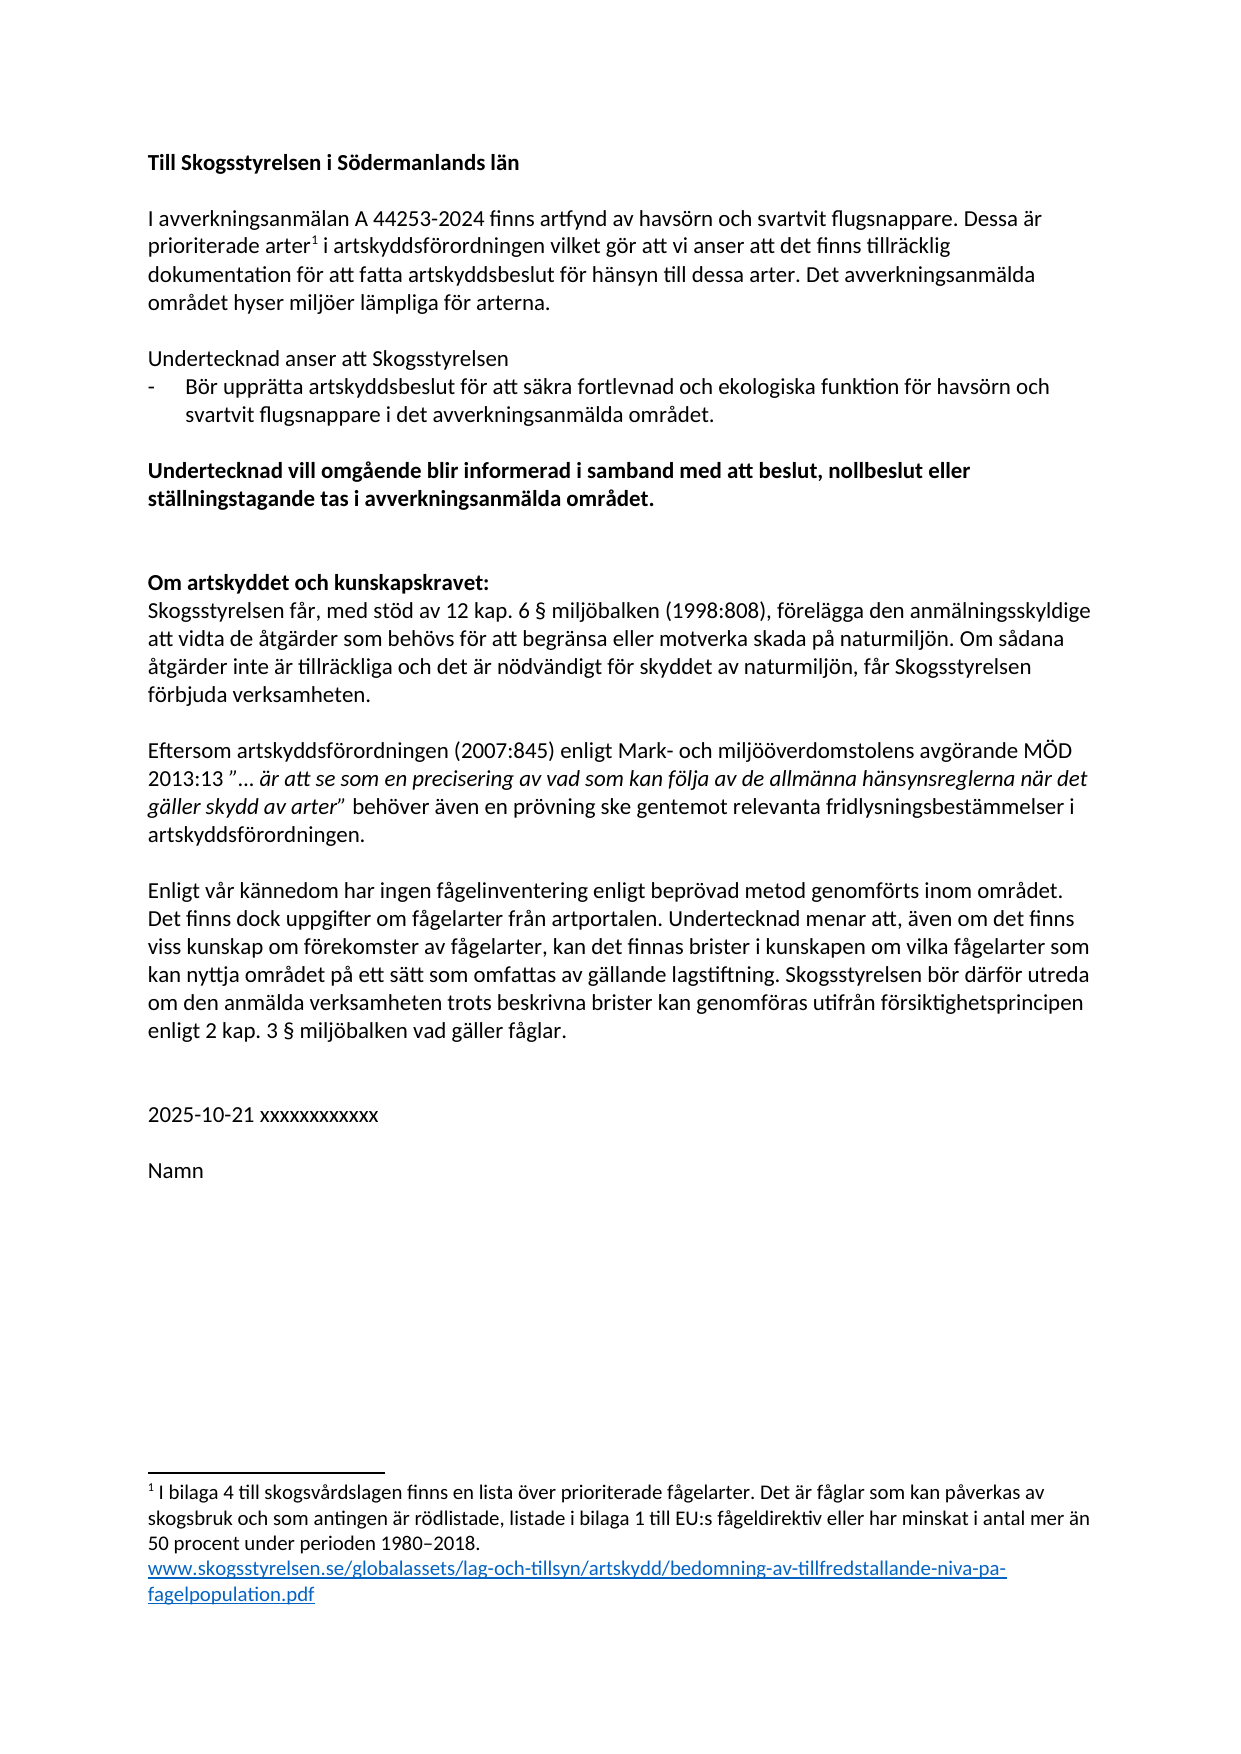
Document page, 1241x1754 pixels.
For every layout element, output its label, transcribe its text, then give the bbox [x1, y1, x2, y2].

text Eftersom artskyddsförordningen (2007:845) enligt Mark- och miljööverdomstolens avgörande MÖD 2013:13 ”… är att se som en precisering av vad som kan följa av de allmänna hänsynsreglerna när det [148, 736, 1093, 792]
text Enligt vår kännedom har ingen fågelinventering enligt beprövad metod genomförts inom området. Det finns dock uppgifter om fågelarter från artportalen. Undertecknad menar att, även om det finns viss kunskap om förekomster av fågelarter, kan det finnas brister i kunskapen om vilka fågelarter som kan nyttja området på ett sätt som omfattas av gällande lagstiftning. Skogsstyrelsen bör därför utreda om den anmälda verksamheten trots beskrivna brister kan genomföras utifrån försiktighetsprincipen enligt 2 kap. 3 § miljöbalken vad gäller fåglar. [148, 876, 1093, 1044]
text Undertecknad anser att Skogsstyrelsen [148, 344, 1093, 372]
list Bör upprätta artskyddsbeslut för att säkra fortlevnad och ekologiska funktion för havsörn och svartvit flugsnappare i det avverkningsanmälda området. [148, 372, 1093, 428]
text gäller skydd av arter” behöver även en prövning ske gentemot relevanta fridlysningsbestämmelser i artskyddsförordningen. [148, 792, 1093, 848]
text 2025-10-21 xxxxxxxxxxxx [148, 1100, 1093, 1128]
text I avverkningsanmälan A 44253-2024 finns artfynd av havsörn och svartvit flugsnappare. Dessa är prioriterade arter i artskyddsförordningen vilket gör att vi anser att det finns tillräcklig dokumentation för att fatta artskyddsbeslut för hänsyn till dessa arter. Det avverkningsanmälda området hyser miljöer lämpliga för arterna. [148, 204, 1093, 316]
text Undertecknad vill omgående blir informerad i samband med att beslut, nollbeslut eller ställningstagande tas i avverkningsanmälda området. [148, 456, 1093, 512]
text Namn [148, 1156, 1093, 1184]
text Skogsstyrelsen får, med stöd av 12 kap. 6 § miljöbalken (1998:808), förelägga den anmälningsskyldige att vidta de åtgärder som behövs för att begränsa eller motverka skada på naturmiljön. Om sådana åtgärder inte är tillräckliga och det är nödvändigt för skyddet av naturmiljön, får Skogsstyrelsen förbjuda verksamheten. [148, 596, 1093, 708]
text Om artskyddet och kunskapskravet: [148, 568, 1093, 596]
text Till Skogsstyrelsen i Södermanlands län [148, 148, 1093, 176]
